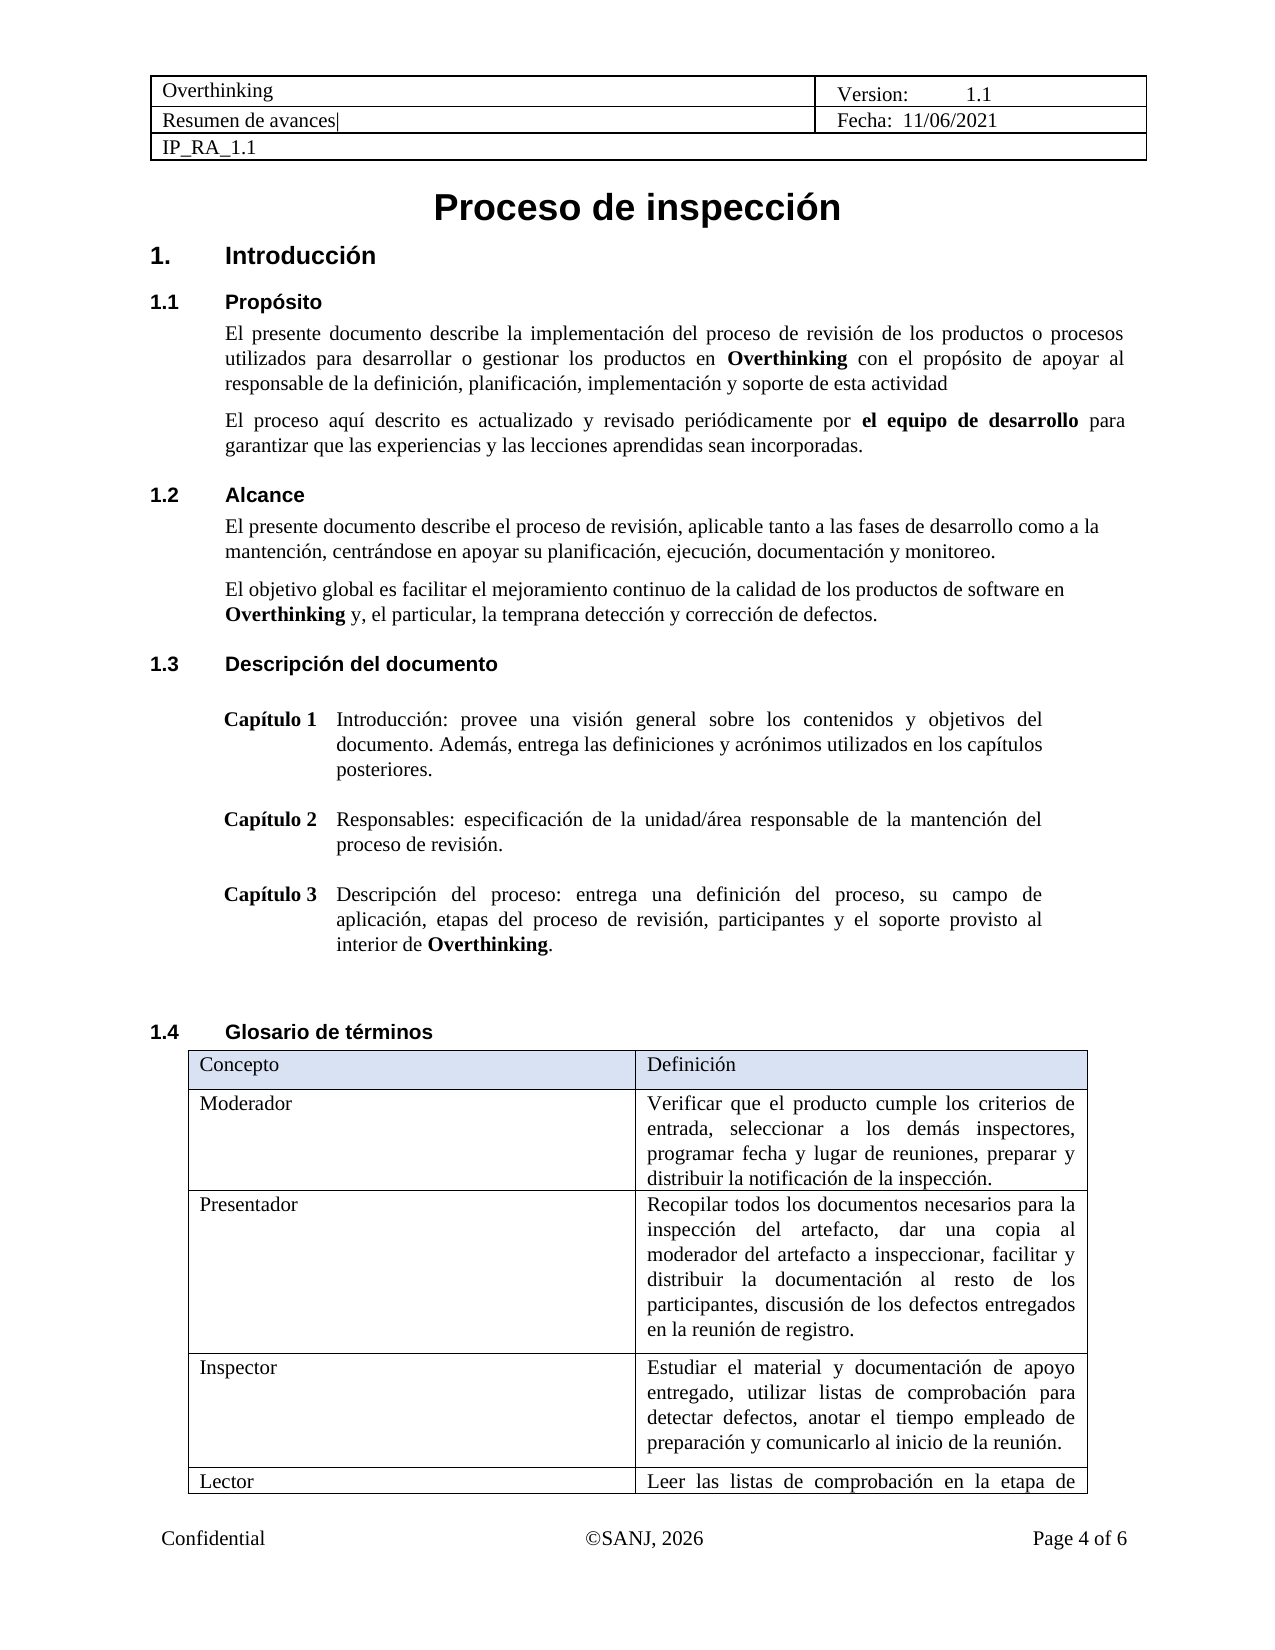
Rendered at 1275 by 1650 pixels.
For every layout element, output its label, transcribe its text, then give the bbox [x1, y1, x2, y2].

subtitle Descripción del documento [150, 651, 1125, 676]
table_header Concepto [189, 1051, 635, 1089]
text El presente documento describe la implementación del proceso de revisión de los productos o procesos utilizados para desarrollar o gestionar los productos en Overthinking con el propósito de apoyar al responsable de la definición, planificación, implementación y soporte de esta actividad [225, 320, 1125, 395]
title Proceso de inspección [150, 185, 1125, 228]
table_cell Presentador [189, 1191, 635, 1353]
subtitle Introducción [150, 241, 1125, 270]
subtitle Propósito [150, 288, 1125, 313]
table_header Capítulo 1 [216, 706, 329, 806]
text El objetivo global es facilitar el mejoramiento continuo de la calidad de los productos de software en Overthinking y, el particular, la temprana detección y corrección de defectos. [225, 576, 1125, 626]
table_cell Capítulo 2 [216, 806, 329, 881]
table_header Definición [636, 1051, 1087, 1089]
table_cell Estudiar el material y documentación de apoyo entregado, utilizar listas de comprobación para detectar defectos, anotar el tiempo empleado de preparación y comunicarlo al inicio de la reunión. [636, 1354, 1087, 1467]
table_cell Verificar que el producto cumple los criterios de entrada, seleccionar a los demás inspectores, programar fecha y lugar de reuniones, preparar y distribuir la notificación de la inspección. [636, 1090, 1087, 1190]
table_cell Lector [189, 1468, 635, 1493]
table_cell Moderador [189, 1090, 635, 1190]
table_header Introducción: provee una visión general sobre los contenidos y objetivos del documento. Además, entrega las definiciones y acrónimos utilizados en los capítulos posteriores. [329, 706, 1051, 806]
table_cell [636, 1468, 1087, 1493]
table_cell Inspector [189, 1354, 635, 1467]
text El presente documento describe el proceso de revisión, aplicable tanto a las fases de desarrollo como a la mantención, centrándose en apoyar su planificación, ejecución, documentación y monitoreo. [225, 513, 1125, 563]
table_cell Recopilar todos los documentos necesarios para la inspección del artefacto, dar una copia al moderador del artefacto a inspeccionar, facilitar y distribuir la documentación al resto de los participantes, discusión de los defectos entregados en la reunión de registro. [636, 1191, 1087, 1353]
table_cell Descripción del proceso: entrega una definición del proceso, su campo de aplicación, etapas del proceso de revisión, participantes y el soporte provisto al interior de Overthinking. [329, 881, 1051, 981]
table_cell Capítulo 3 [216, 881, 329, 981]
text El proceso aquí descrito es actualizado y revisado periódicamente por el equipo de desarrollo para garantizar que las experiencias y las lecciones aprendidas sean incorporadas. [225, 407, 1125, 457]
subtitle Alcance [150, 482, 1125, 507]
subtitle Glosario de términos [150, 1019, 1125, 1044]
table_cell Responsables: especificación de la unidad/área responsable de la mantención del proceso de revisión. [329, 806, 1051, 881]
